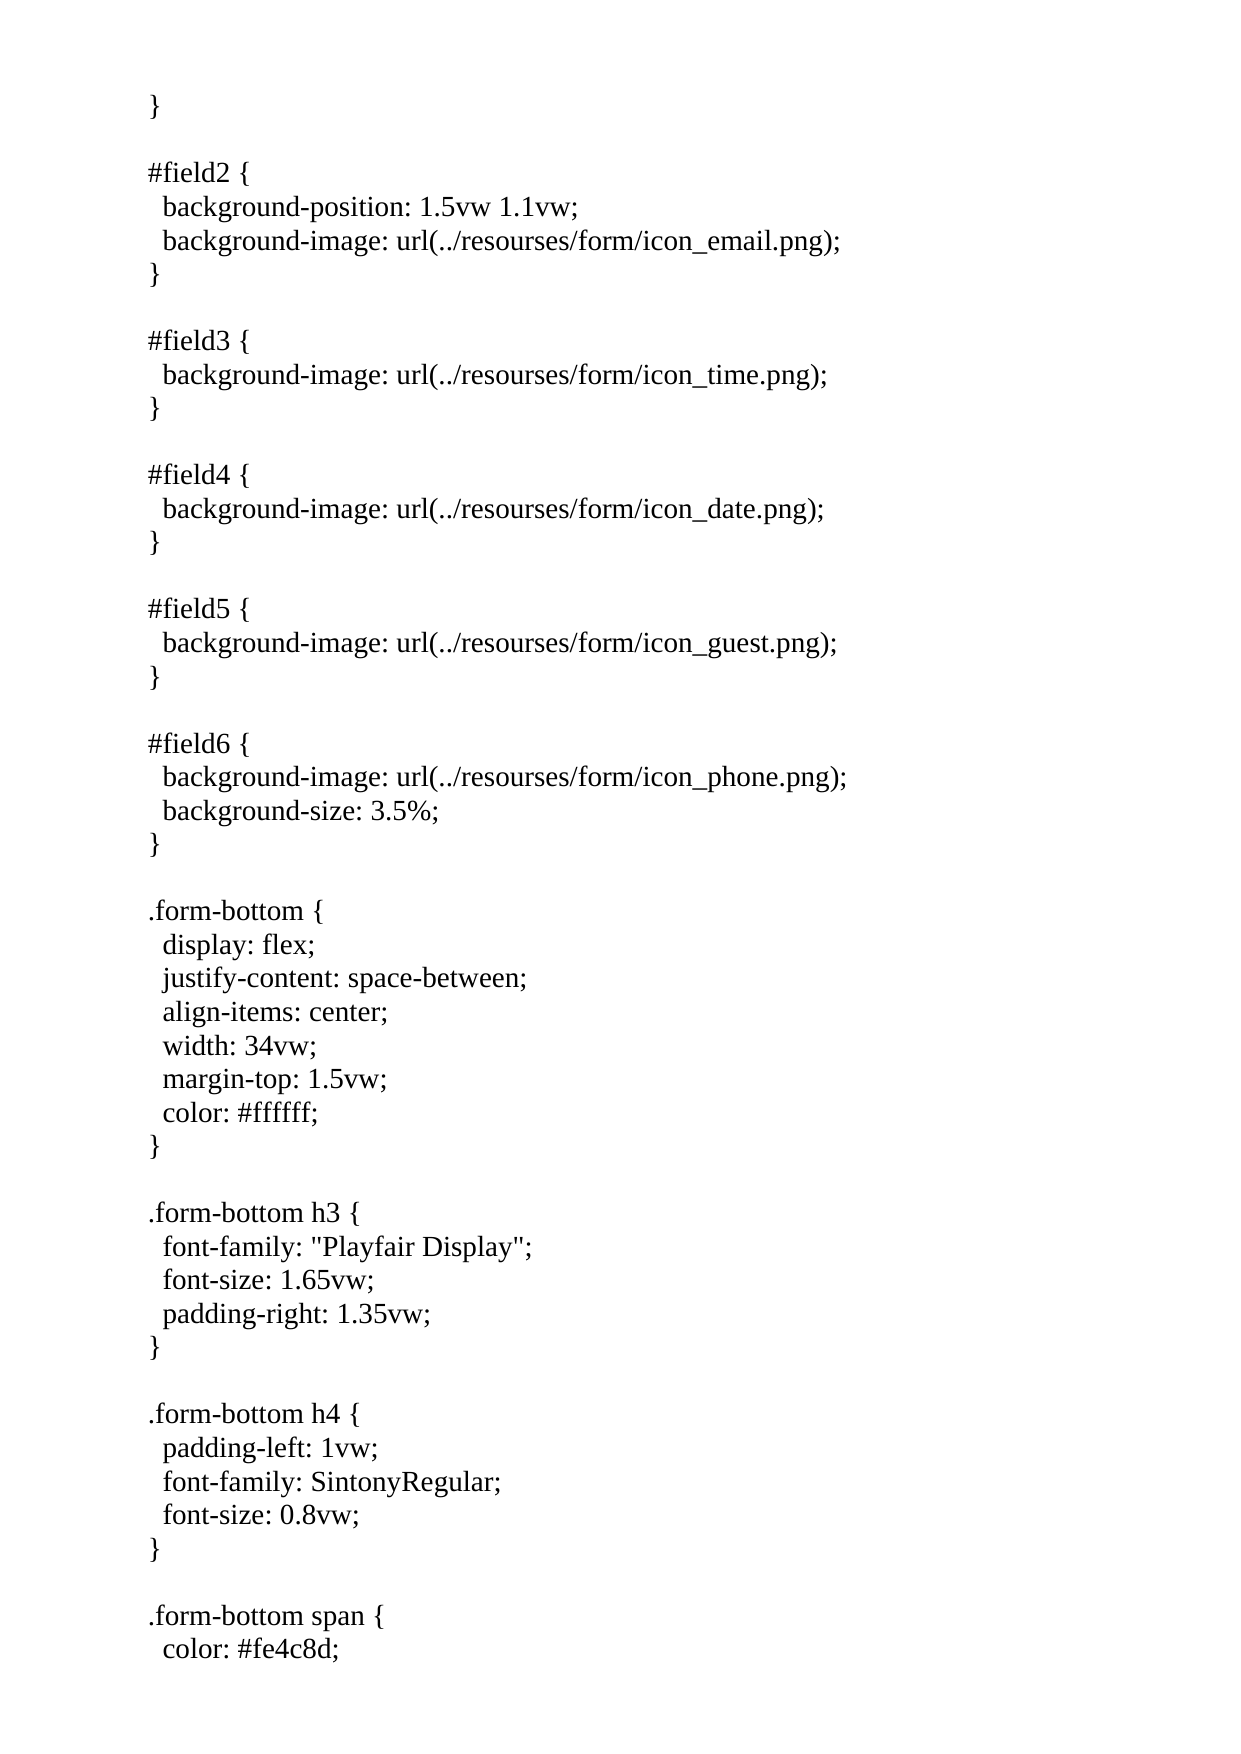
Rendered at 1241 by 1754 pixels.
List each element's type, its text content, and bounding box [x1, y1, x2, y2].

text } [148, 1128, 1152, 1162]
text color: #ffffff; [148, 1095, 1152, 1128]
text width: 34vw; [148, 1028, 1152, 1061]
text } [148, 256, 1152, 290]
text #field6 { [148, 726, 1152, 759]
text background-size: 3.5%; [148, 793, 1152, 826]
text } [148, 1531, 1152, 1564]
text } [148, 88, 1152, 122]
text #field5 { [148, 592, 1152, 625]
text } [148, 1329, 1152, 1363]
text color: #fe4c8d; [148, 1631, 1152, 1665]
text background-image: url(../resourses/form/icon_phone.png); [148, 759, 1152, 793]
text background-position: 1.5vw 1.1vw; [148, 189, 1152, 223]
text display: flex; [148, 927, 1152, 961]
text } [148, 659, 1152, 692]
text #field3 { [148, 323, 1152, 357]
text justify-content: space-between; [148, 961, 1152, 994]
text .form-bottom { [148, 893, 1152, 927]
text padding-left: 1vw; [148, 1430, 1152, 1464]
text #field2 { [148, 156, 1152, 189]
text font-size: 0.8vw; [148, 1497, 1152, 1531]
text .form-bottom h3 { [148, 1195, 1152, 1229]
text background-image: url(../resourses/form/icon_email.png); [148, 223, 1152, 256]
text font-family: "Playfair Display"; [148, 1229, 1152, 1262]
text align-items: center; [148, 994, 1152, 1028]
text } [148, 524, 1152, 558]
text .form-bottom h4 { [148, 1397, 1152, 1430]
text font-size: 1.65vw; [148, 1262, 1152, 1296]
text .form-bottom span { [148, 1598, 1152, 1631]
text padding-right: 1.35vw; [148, 1296, 1152, 1329]
text background-image: url(../resourses/form/icon_guest.png); [148, 625, 1152, 659]
text #field4 { [148, 457, 1152, 491]
text } [148, 826, 1152, 860]
text background-image: url(../resourses/form/icon_time.png); [148, 357, 1152, 390]
text } [148, 390, 1152, 424]
text background-image: url(../resourses/form/icon_date.png); [148, 491, 1152, 524]
text font-family: SintonyRegular; [148, 1464, 1152, 1497]
text margin-top: 1.5vw; [148, 1061, 1152, 1095]
